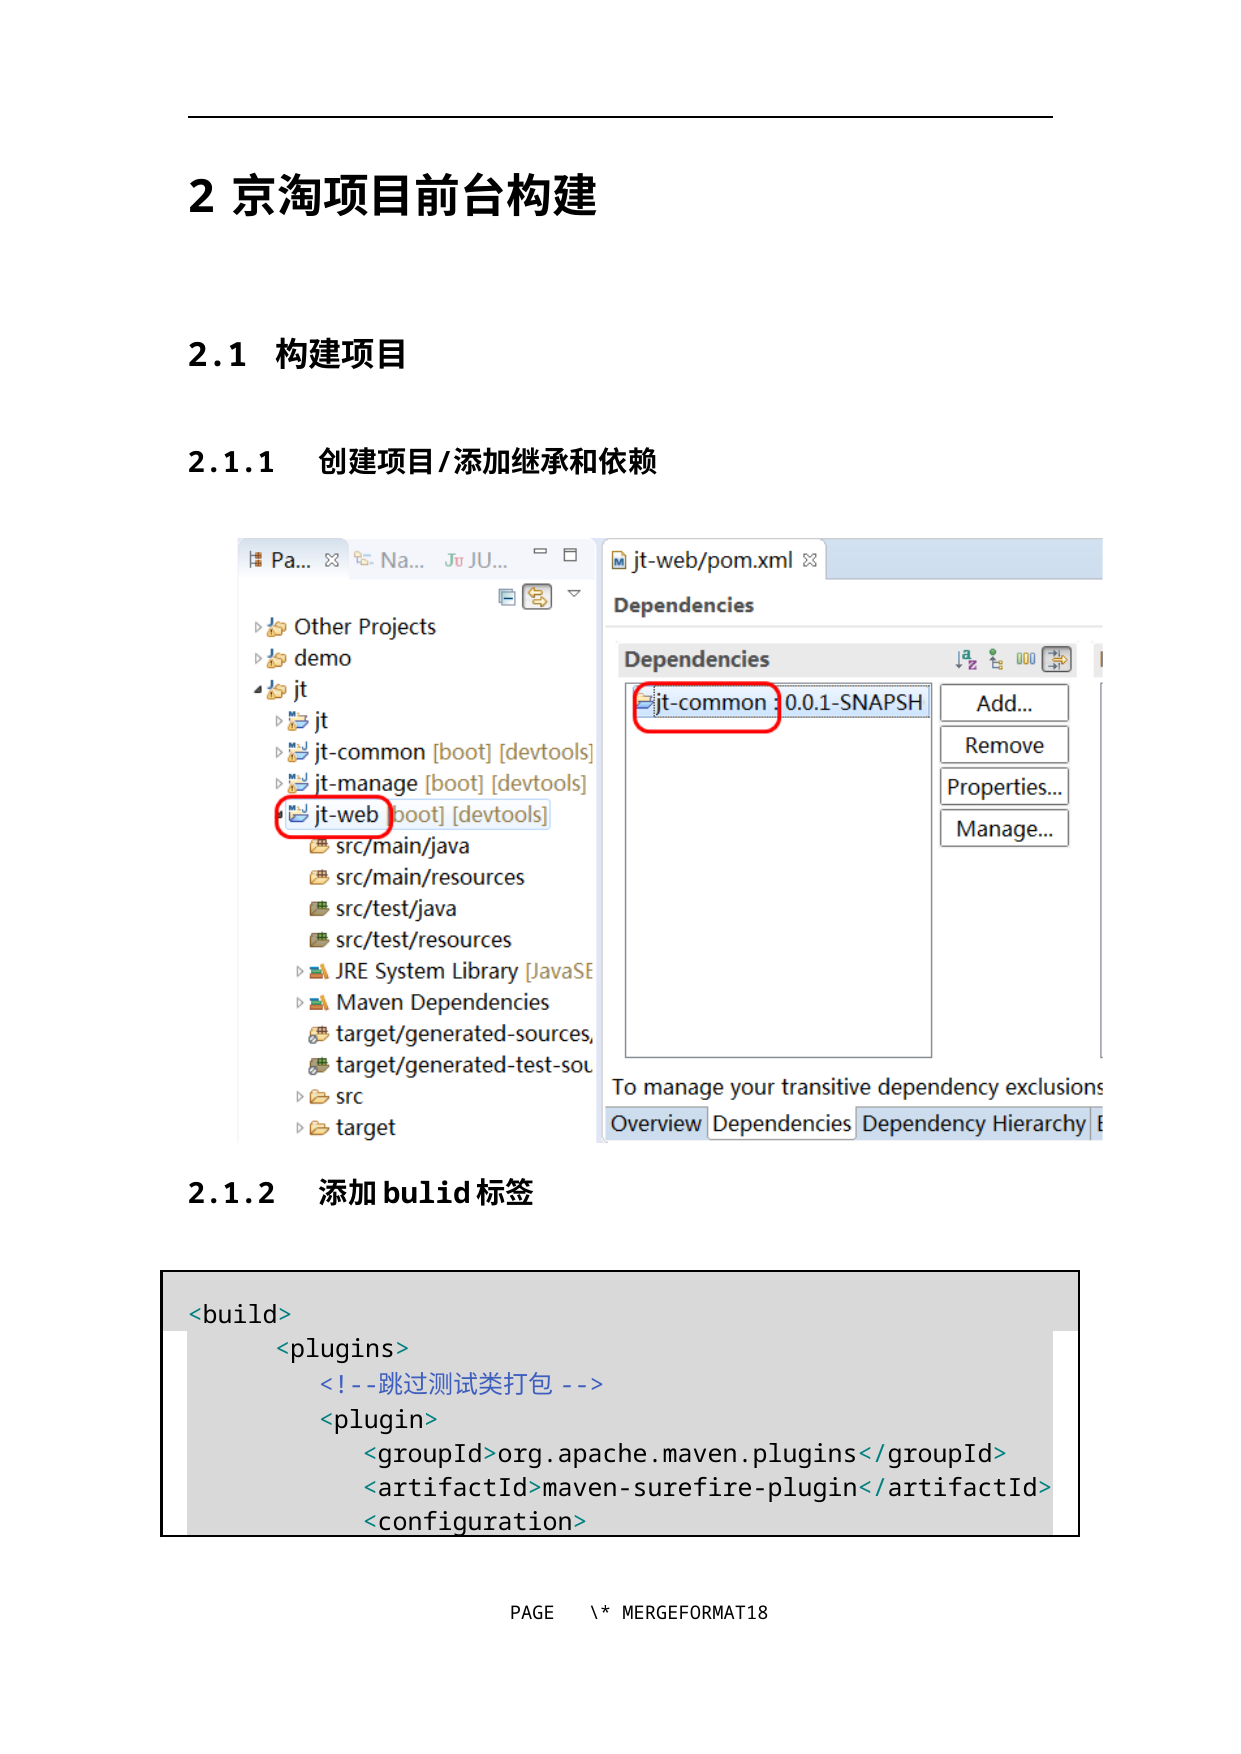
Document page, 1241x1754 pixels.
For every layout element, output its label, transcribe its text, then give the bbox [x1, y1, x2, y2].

subtitle 添加bulid标签 [187, 1169, 1053, 1212]
text <groupId>org.apache.maven.plugins</groupId> [187, 1435, 1053, 1469]
text <artifactId>maven-surefire-plugin</artifactId> [187, 1469, 1053, 1503]
text <plugin> [187, 1401, 1053, 1435]
subtitle 创建项目/添加继承和依赖 [187, 438, 1053, 481]
text <!--跳过测试类打包 --> [187, 1365, 1053, 1401]
text <plugins> [187, 1331, 1053, 1365]
picture [237, 538, 1103, 1143]
text <configuration> [187, 1503, 1053, 1535]
text <build> [163, 1272, 1078, 1331]
subtitle 构建项目 [187, 327, 1053, 376]
subtitle 京淘项目前台构建 [187, 160, 1053, 226]
